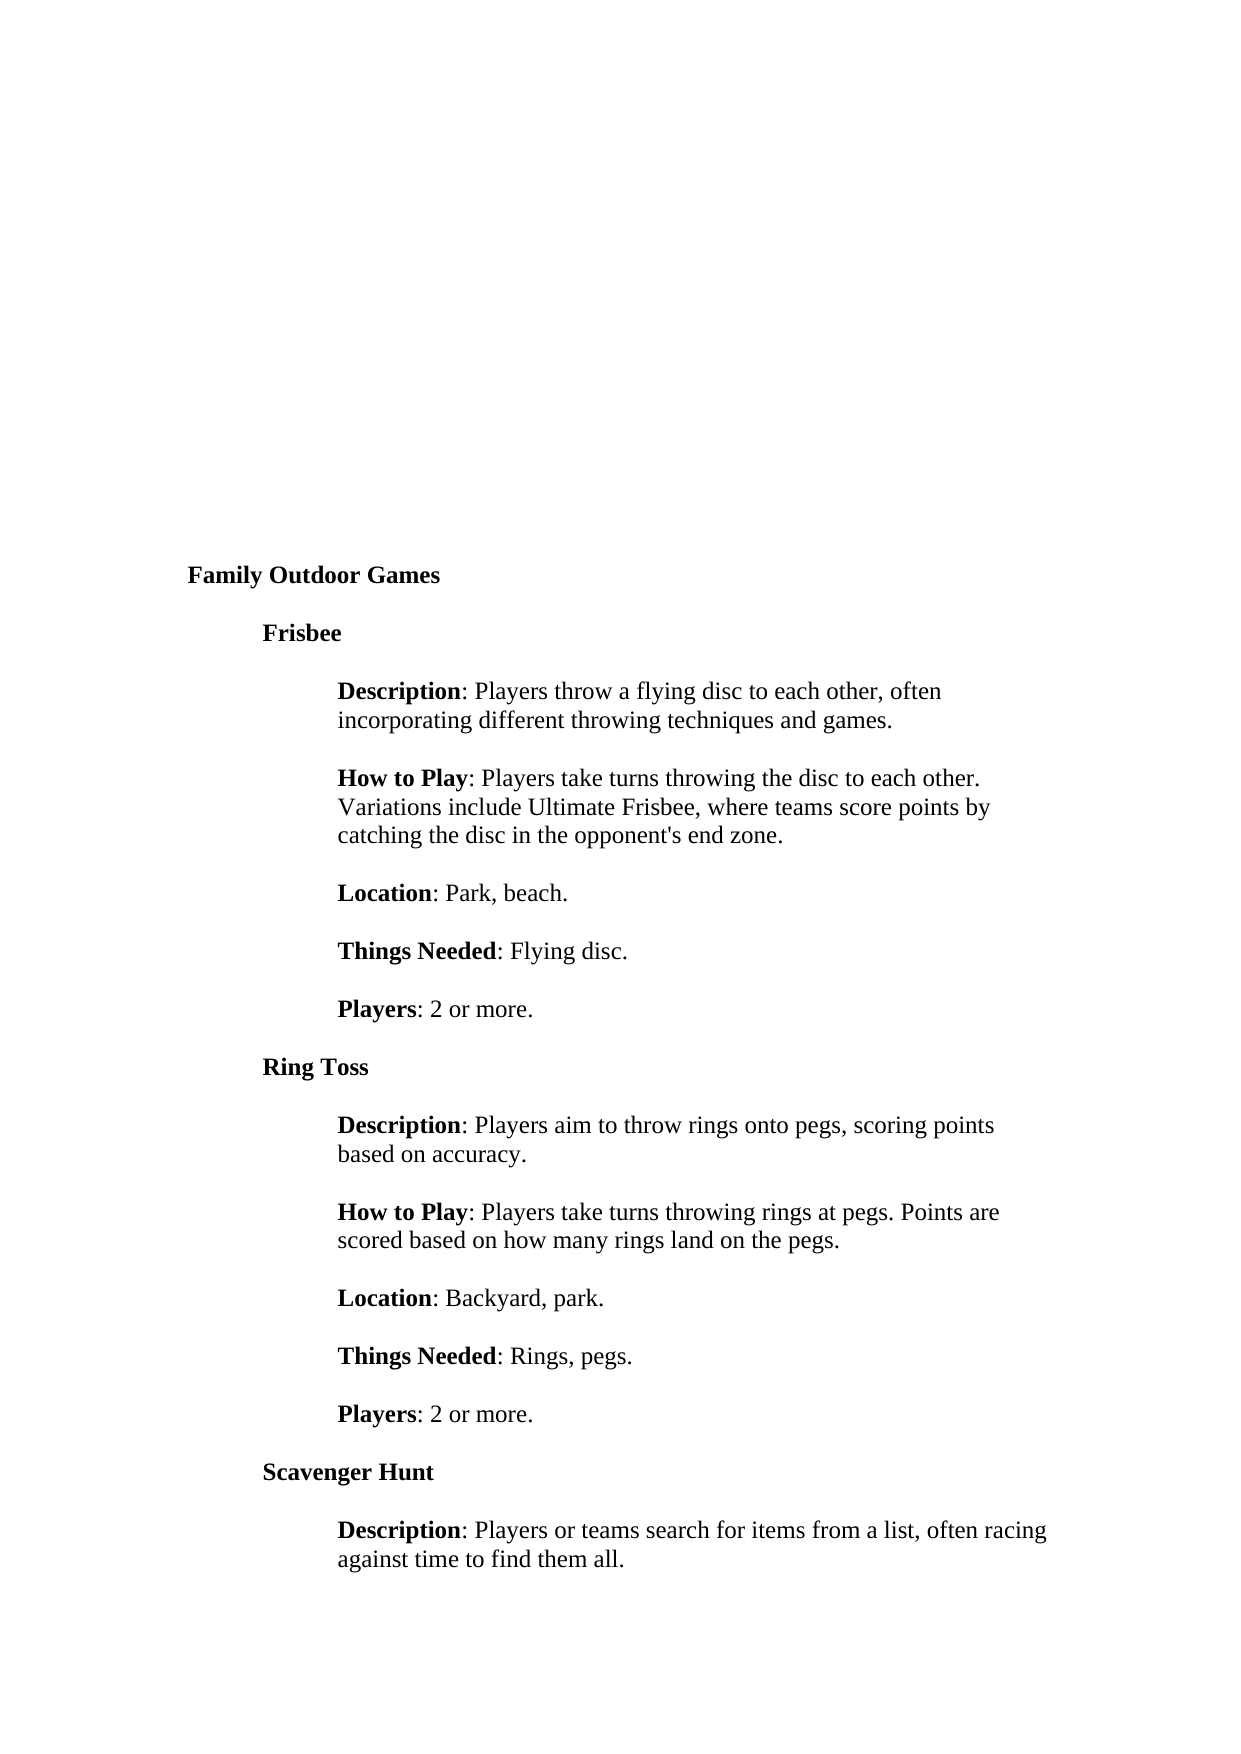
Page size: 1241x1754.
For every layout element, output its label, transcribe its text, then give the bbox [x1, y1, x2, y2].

text Location: Backyard, park. [337, 1283, 1053, 1312]
text Players: 2 or more. [337, 1399, 1053, 1428]
text Frisbee [262, 618, 1053, 647]
text Players: 2 or more. [337, 994, 1053, 1023]
subtitle Family Outdoor Games [187, 560, 1053, 589]
text How to Play: Players take turns throwing rings at pegs. Points are scored based on how many rings land on the pegs. [337, 1197, 1053, 1254]
text Things Needed: Flying disc. [337, 936, 1053, 965]
text Description: Players aim to throw rings onto pegs, scoring points based on accuracy. [337, 1110, 1053, 1167]
text How to Play: Players take turns throwing the disc to each other. Variations include Ultimate Frisbee, where teams score points by catching the disc in the opponent's end zone. [337, 763, 1053, 849]
text Ring Toss [262, 1052, 1053, 1081]
text Things Needed: Rings, pegs. [337, 1341, 1053, 1370]
text Location: Park, beach. [337, 878, 1053, 907]
text Description: Players or teams search for items from a list, often racing against time to find them all. [337, 1515, 1053, 1572]
text Description: Players throw a flying disc to each other, often incorporating different throwing techniques and games. [337, 676, 1053, 734]
text Scavenger Hunt [262, 1457, 1053, 1486]
